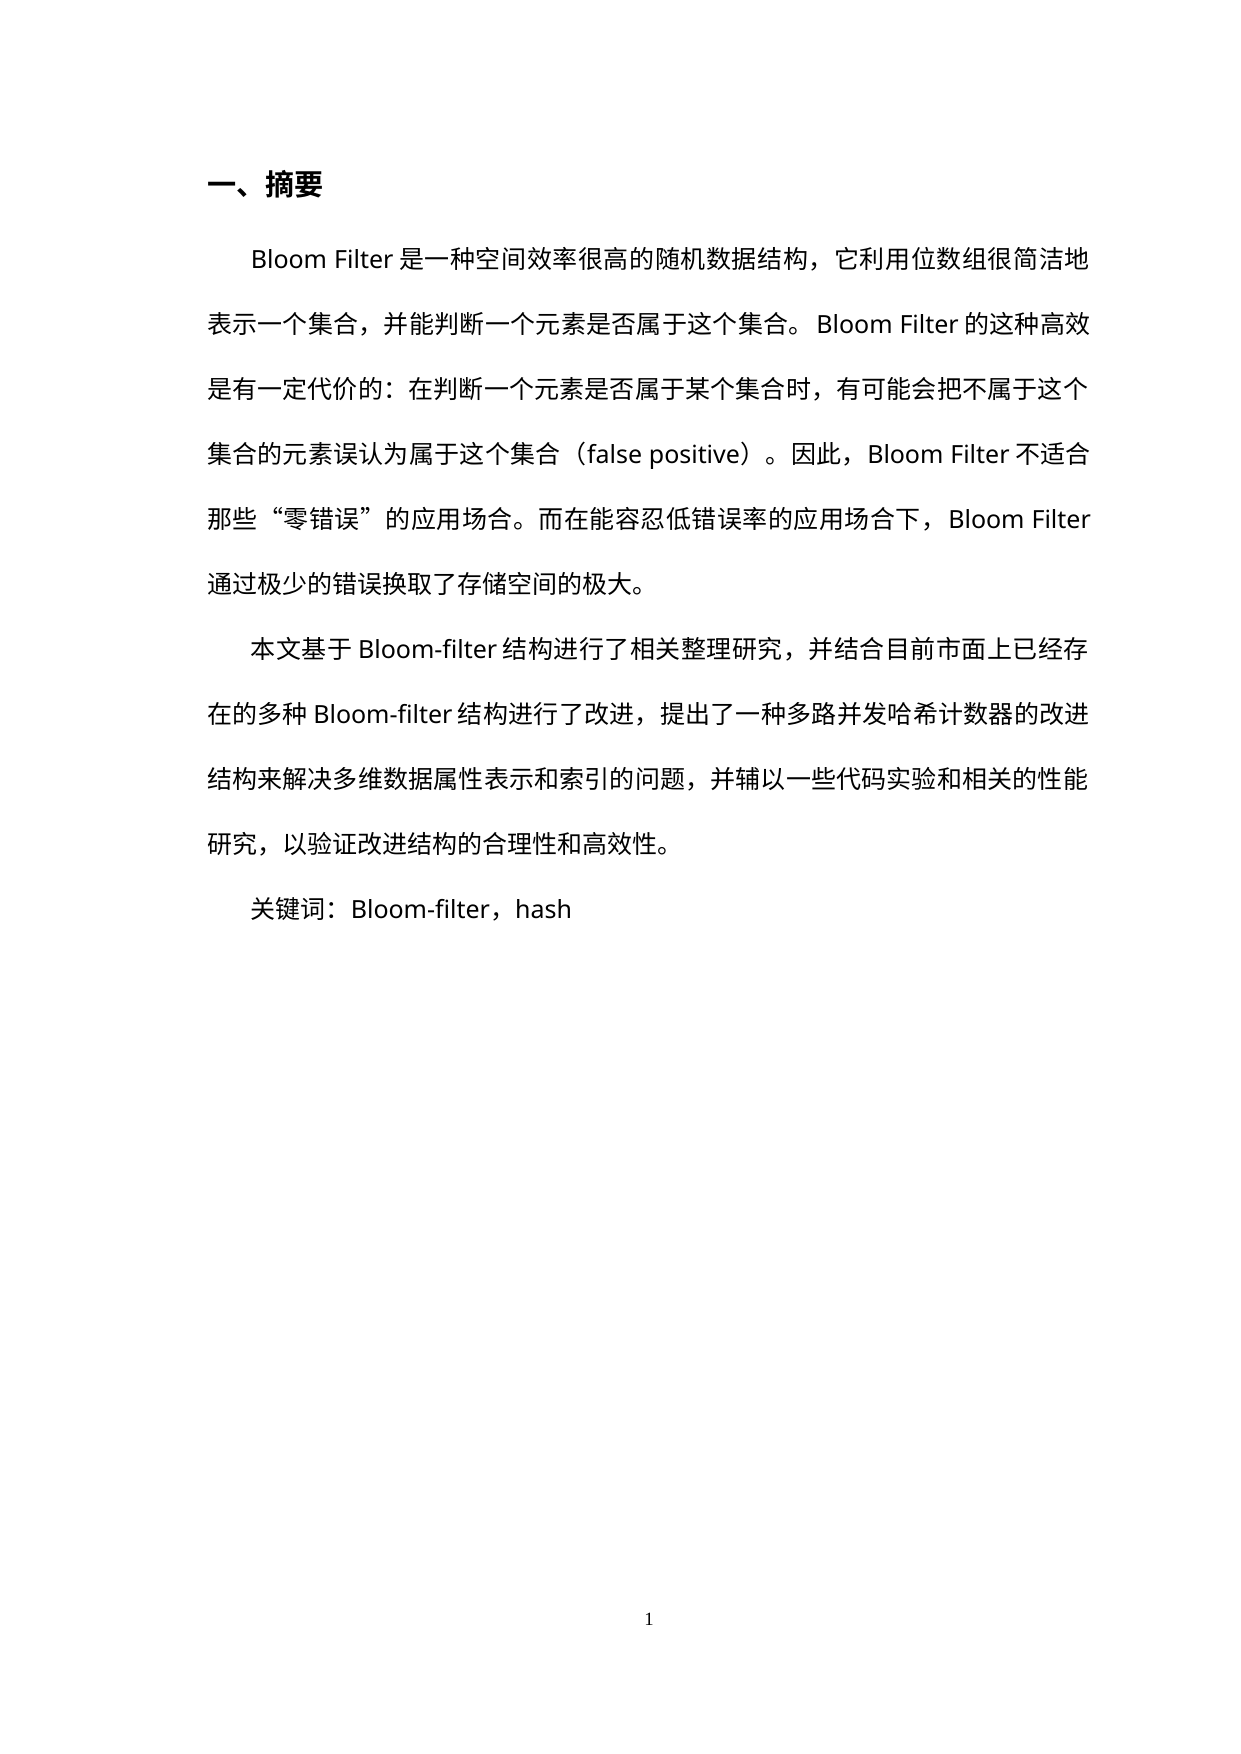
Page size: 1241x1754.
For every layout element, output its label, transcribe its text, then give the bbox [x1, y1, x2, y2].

text Bloom Filter是一种空间效率很高的随机数据结构，它利用位数组很简洁地表示一个集合，并能判断一个元素是否属于这个集合。Bloom Filter的这种高效是有一定代价的：在判断一个元素是否属于某个集合时，有可能会把不属于这个集合的元素误认为属于这个集合（false positive）。因此，Bloom Filter不适合那些“零错误”的应用场合。而在能容忍低错误率的应用场合下，Bloom Filter通过极少的错误换取了存储空间的极大。 [207, 225, 1091, 615]
text 本文基于Bloom-filter结构进行了相关整理研究，并结合目前市面上已经存在的多种Bloom-filter结构进行了改进，提出了一种多路并发哈希计数器的改进结构来解决多维数据属性表示和索引的问题，并辅以一些代码实验和相关的性能研究，以验证改进结构的合理性和高效性。 [207, 615, 1091, 875]
text 关键词：Bloom-filter，hash [207, 875, 1091, 940]
subtitle 一、摘要 [207, 162, 1091, 204]
